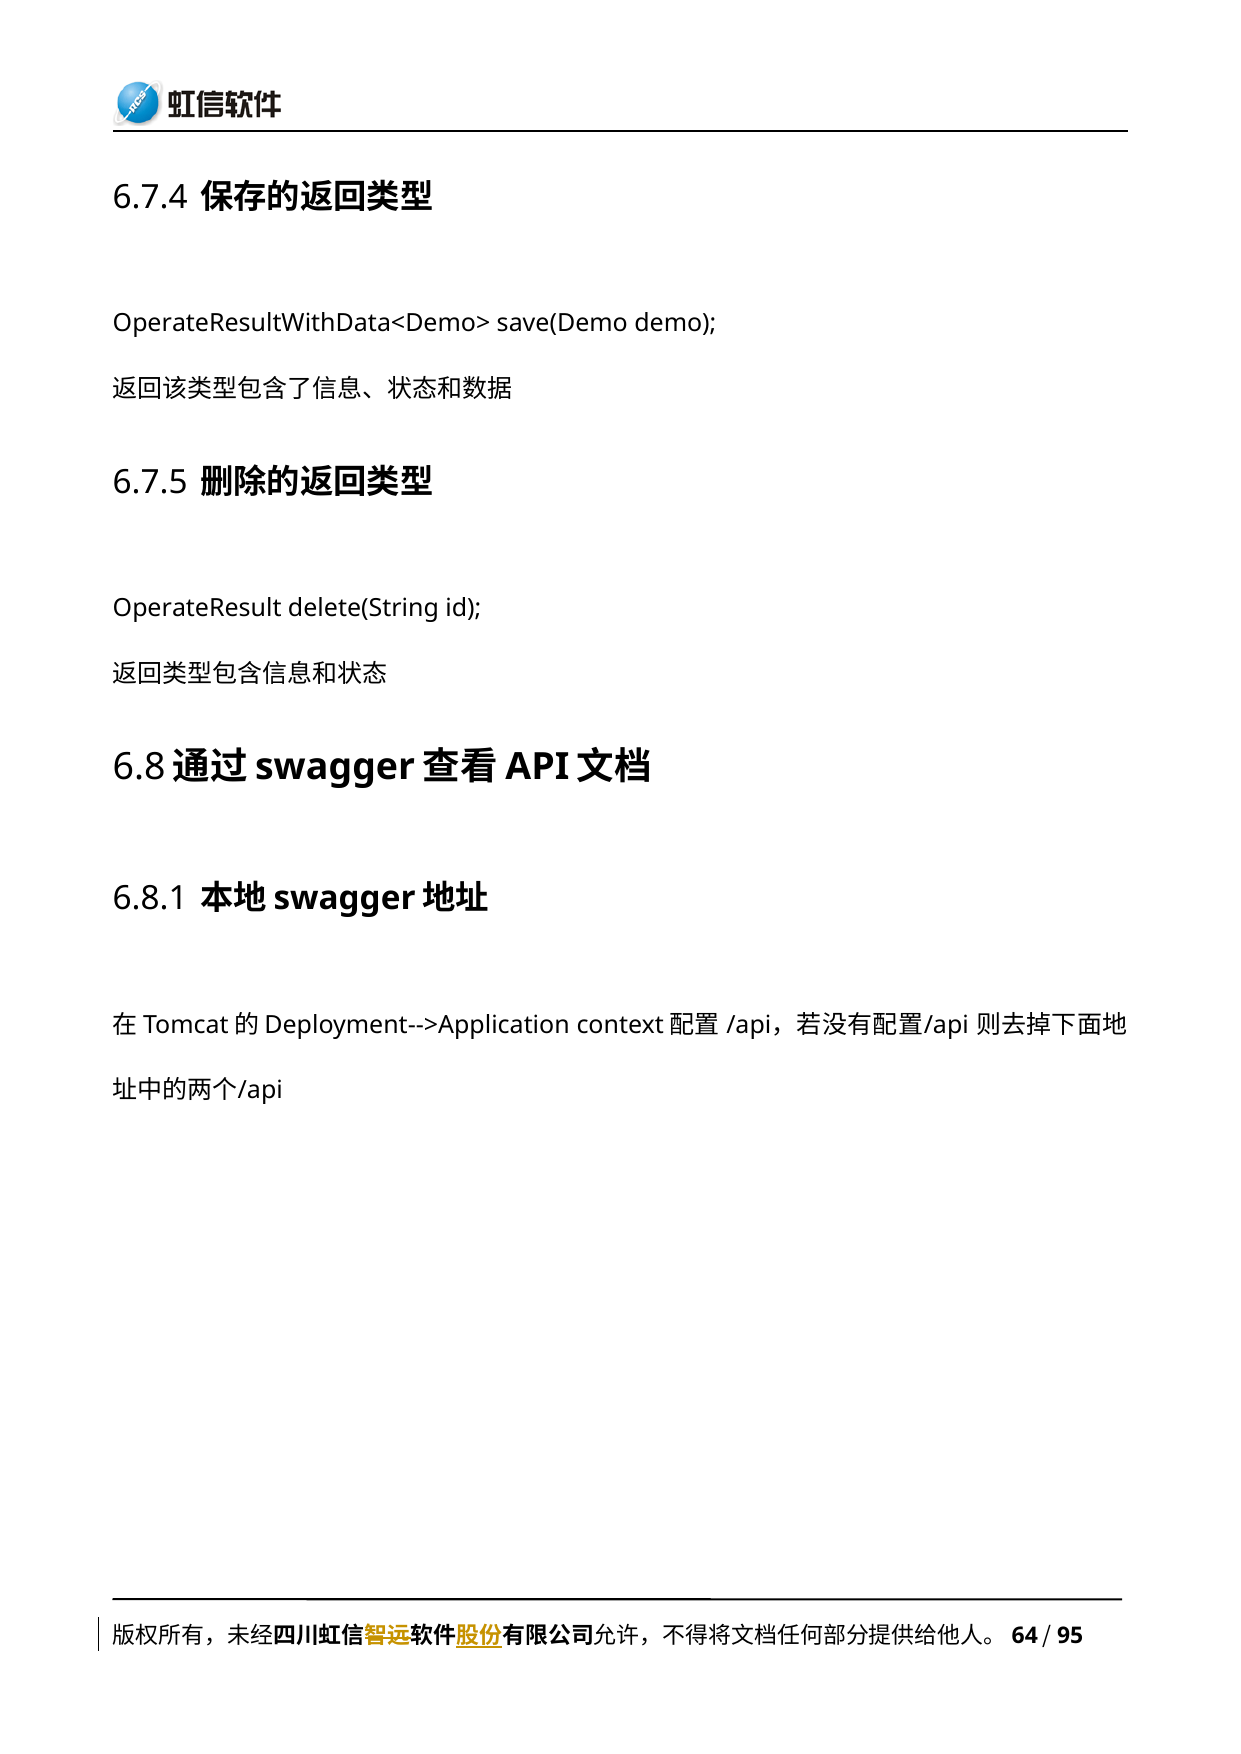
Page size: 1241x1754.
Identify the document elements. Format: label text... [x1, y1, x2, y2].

text 返回该类型包含了信息、状态和数据 [112, 354, 1128, 419]
subtitle 本地swagger地址 [112, 863, 1128, 928]
text 在Tomcat的Deployment-->Application context配置 /api，若没有配置/api 则去掉下面地址中的两个/api [112, 990, 1128, 1120]
picture [112, 79, 282, 126]
subtitle 删除的返回类型 [112, 446, 1128, 511]
subtitle 保存的返回类型 [112, 162, 1128, 227]
text OperateResult delete(String id); [112, 574, 1128, 639]
text 返回类型包含信息和状态 [112, 639, 1128, 704]
text OperateResultWithData<Demo> save(Demo demo); [112, 289, 1128, 354]
subtitle 通过swagger查看API文档 [112, 731, 1128, 796]
